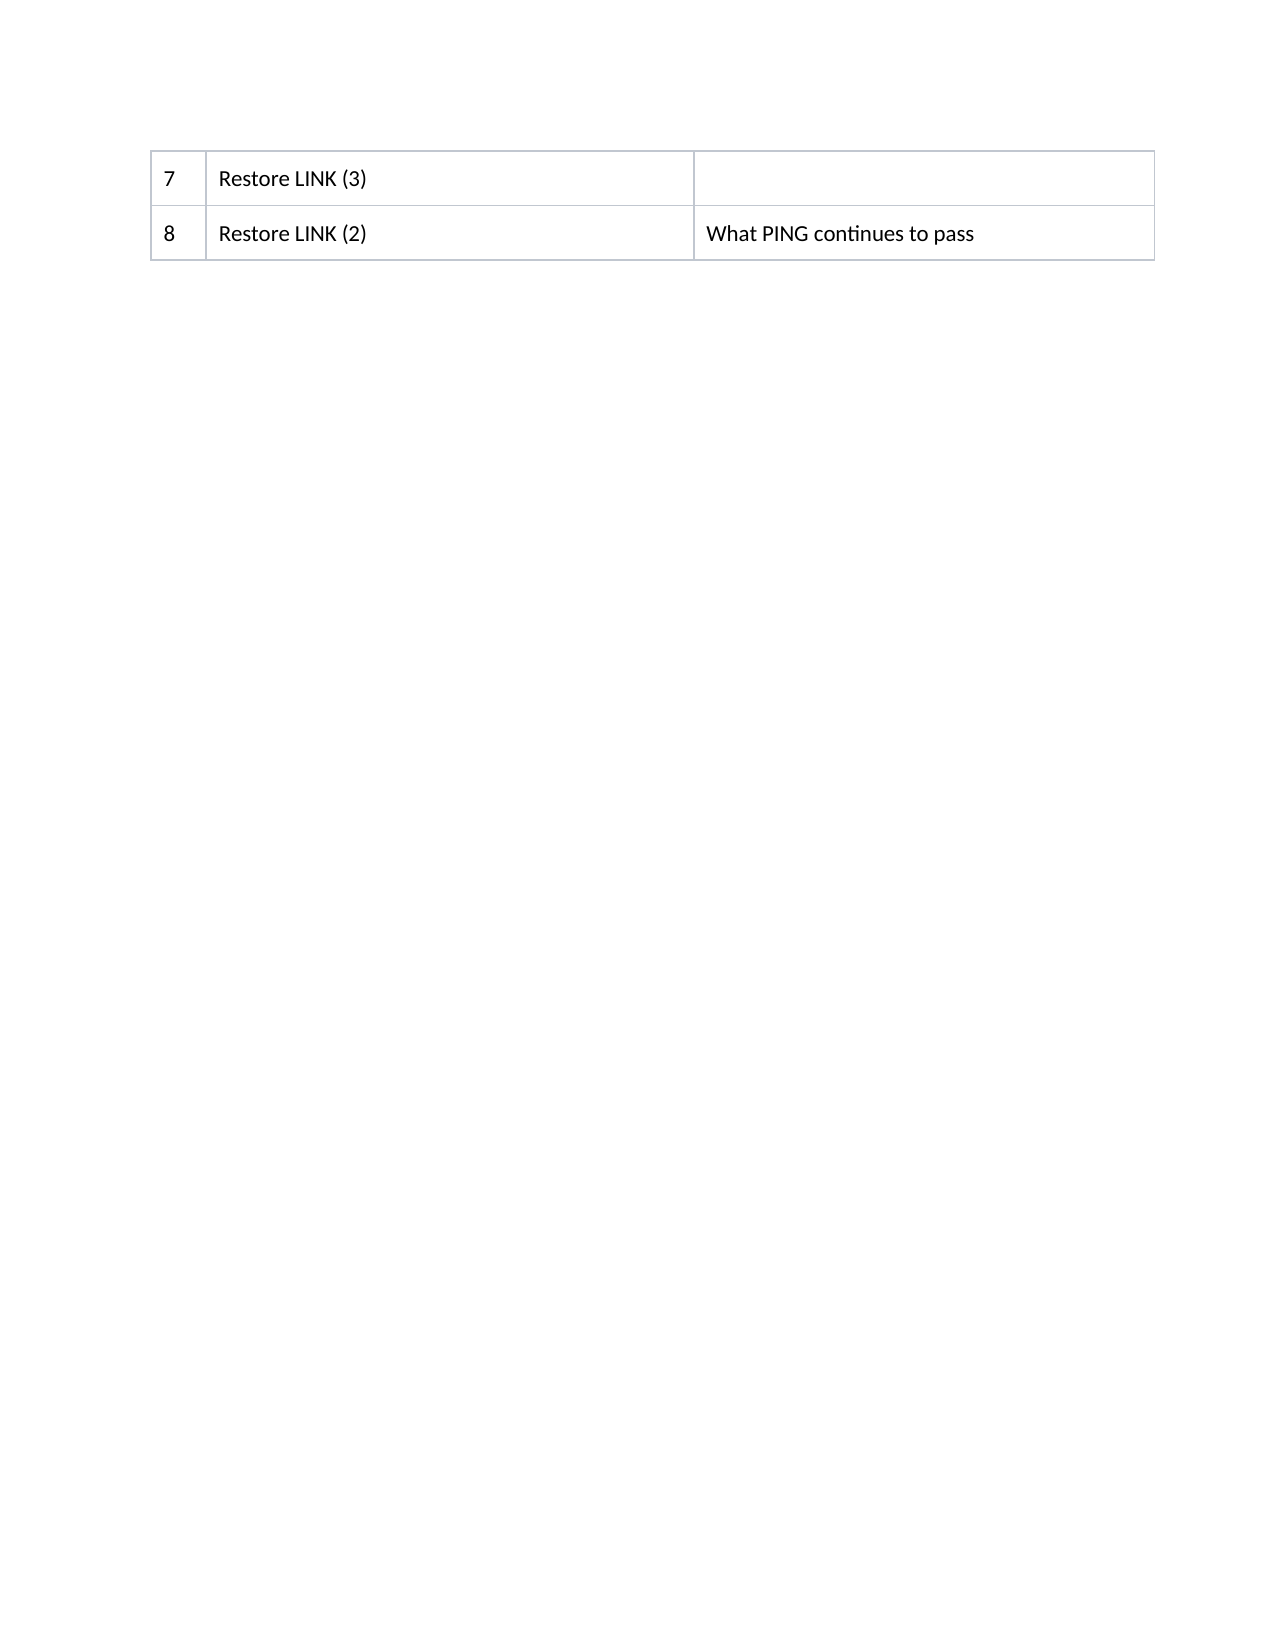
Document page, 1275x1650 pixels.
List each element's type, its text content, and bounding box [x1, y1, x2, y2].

table_cell [695, 152, 1154, 204]
table_cell What PING continues to pass [695, 206, 1154, 259]
table_cell 7 [152, 152, 205, 204]
table_cell Restore LINK (2) [207, 206, 693, 259]
table_cell 8 [152, 206, 205, 259]
table_cell Restore LINK (3) [207, 152, 693, 204]
